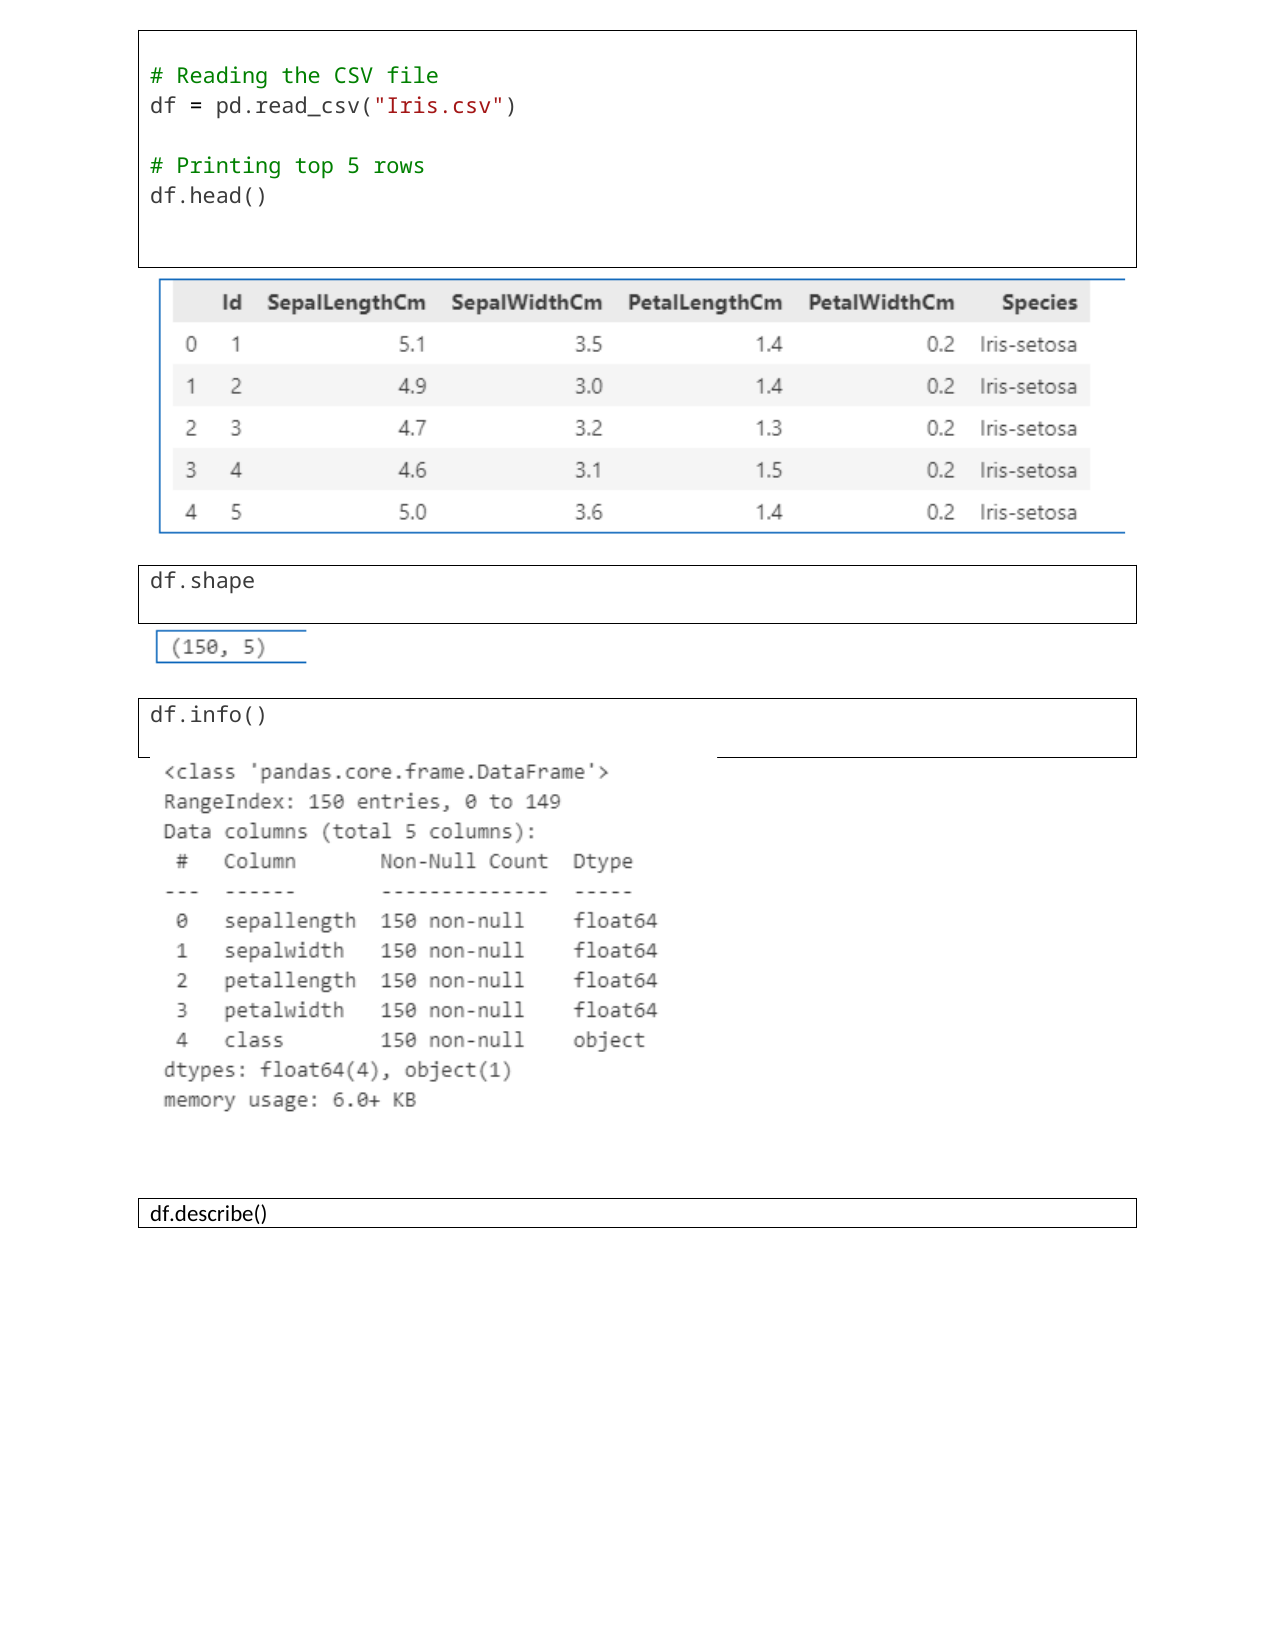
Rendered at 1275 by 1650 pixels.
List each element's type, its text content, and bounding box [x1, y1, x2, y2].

picture [150, 757, 718, 1121]
table_header df.shape [139, 566, 1136, 623]
picture [150, 624, 307, 673]
table_header df.info() [139, 699, 1136, 757]
picture [150, 268, 1125, 540]
table_header df.describe() [139, 1199, 1136, 1227]
table_header import pandas as pd # Reading the CSV file df = pd.read_csv("Iris.csv") # Printing top 5 rows df.head() [139, 31, 1136, 267]
